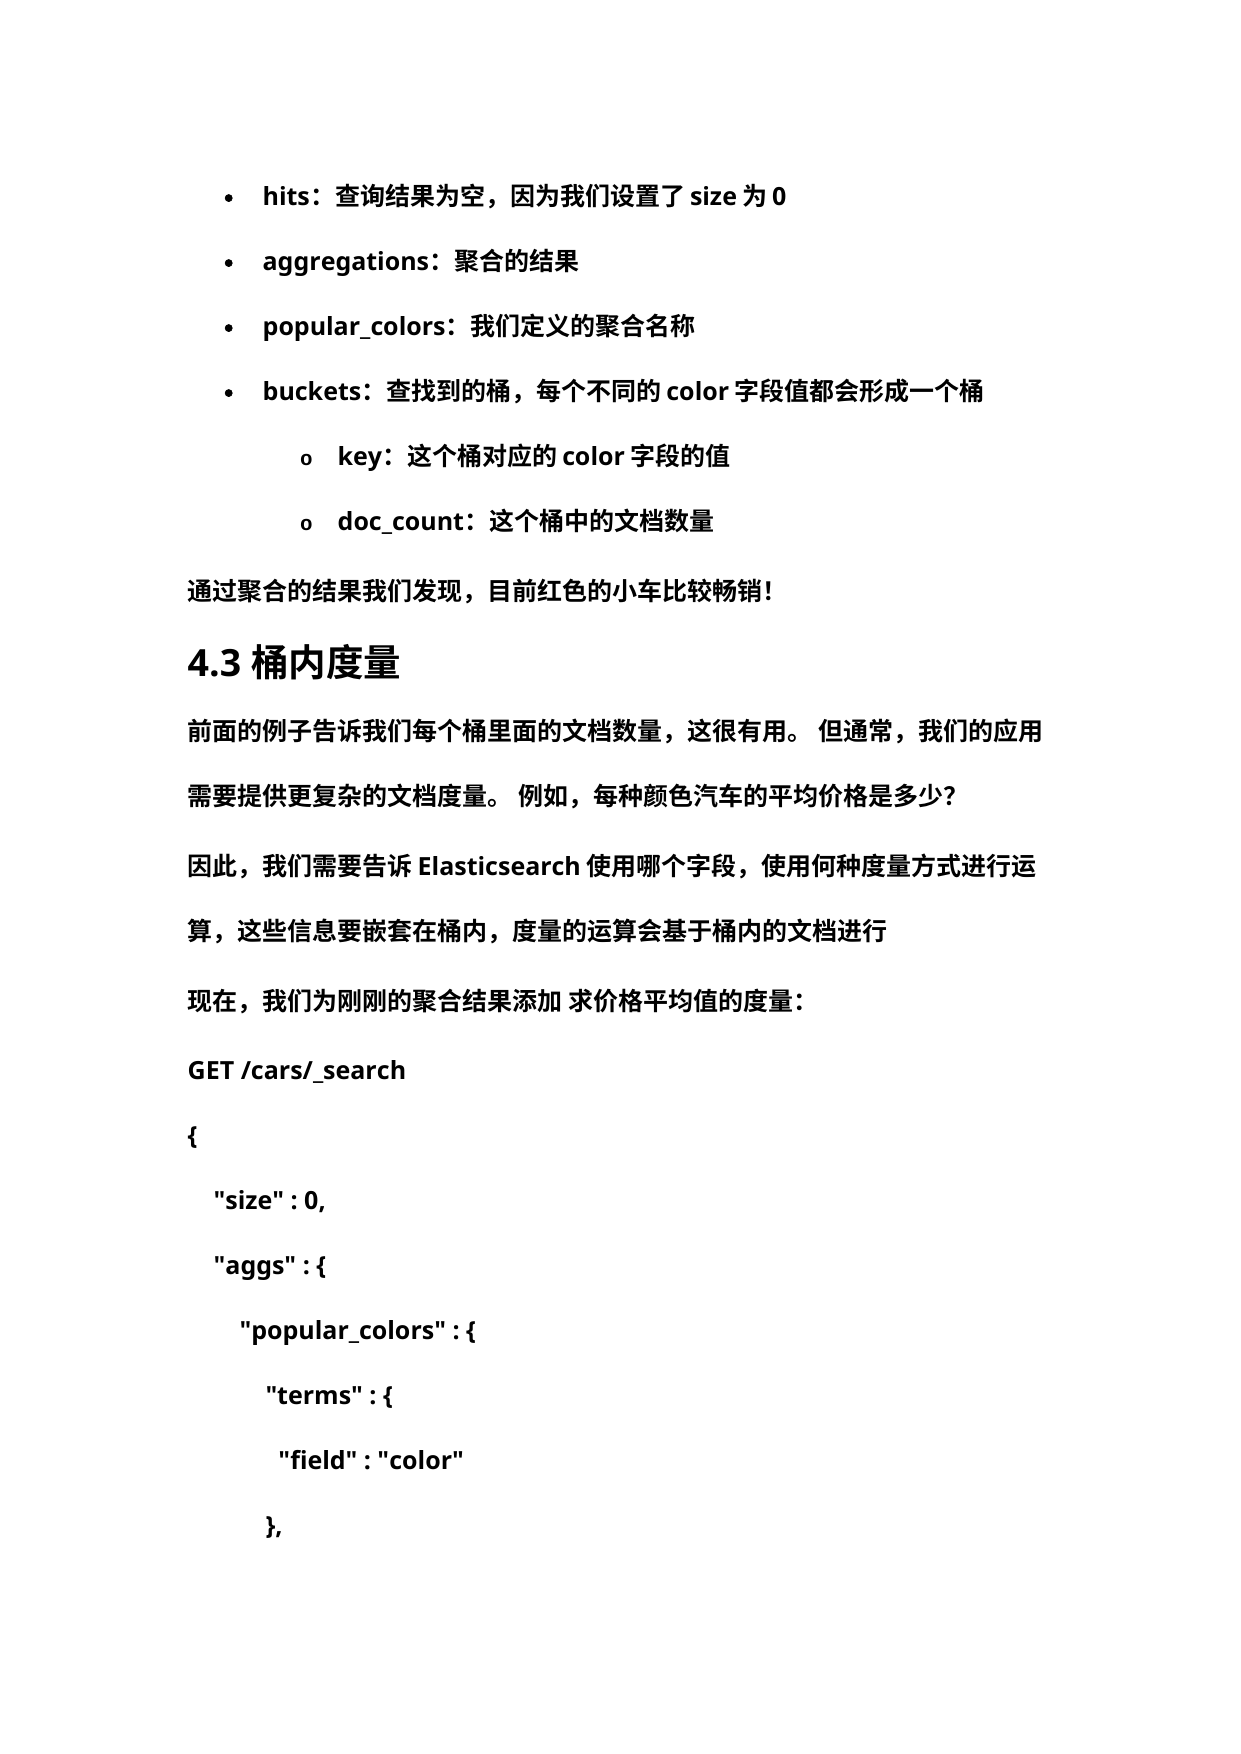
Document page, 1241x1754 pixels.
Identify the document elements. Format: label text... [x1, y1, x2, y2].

text { [187, 1103, 1053, 1168]
list hits：查询结果为空，因为我们设置了size为0 [225, 162, 1053, 227]
text "terms" : { [187, 1363, 1053, 1428]
text 现在，我们为刚刚的聚合结果添加 求价格平均值的度量： [187, 967, 1053, 1032]
text 因此，我们需要告诉Elasticsearch使用哪个字段，使用何种度量方式进行运算，这些信息要嵌套在桶内，度量的运算会基于桶内的文档进行 [187, 832, 1053, 962]
text GET /cars/_search [187, 1038, 1053, 1103]
list key：这个桶对应的color字段的值 [300, 422, 1053, 487]
text 4.3 桶内度量 [187, 627, 1053, 692]
text 前面的例子告诉我们每个桶里面的文档数量，这很有用。 但通常，我们的应用需要提供更复杂的文档度量。 例如，每种颜色汽车的平均价格是多少？ [187, 697, 1053, 827]
text "popular_colors" : { [187, 1298, 1053, 1363]
text "field" : "color" [187, 1428, 1053, 1493]
text "size" : 0, [187, 1168, 1053, 1233]
list aggregations：聚合的结果 [225, 227, 1053, 292]
list doc_count：这个桶中的文档数量 [300, 487, 1053, 552]
text "aggs" : { [187, 1233, 1053, 1298]
list buckets：查找到的桶，每个不同的color字段值都会形成一个桶 [225, 357, 1053, 422]
text 通过聚合的结果我们发现，目前红色的小车比较畅销！ [187, 557, 1053, 622]
text }, [187, 1493, 1053, 1558]
list popular_colors：我们定义的聚合名称 [225, 292, 1053, 357]
